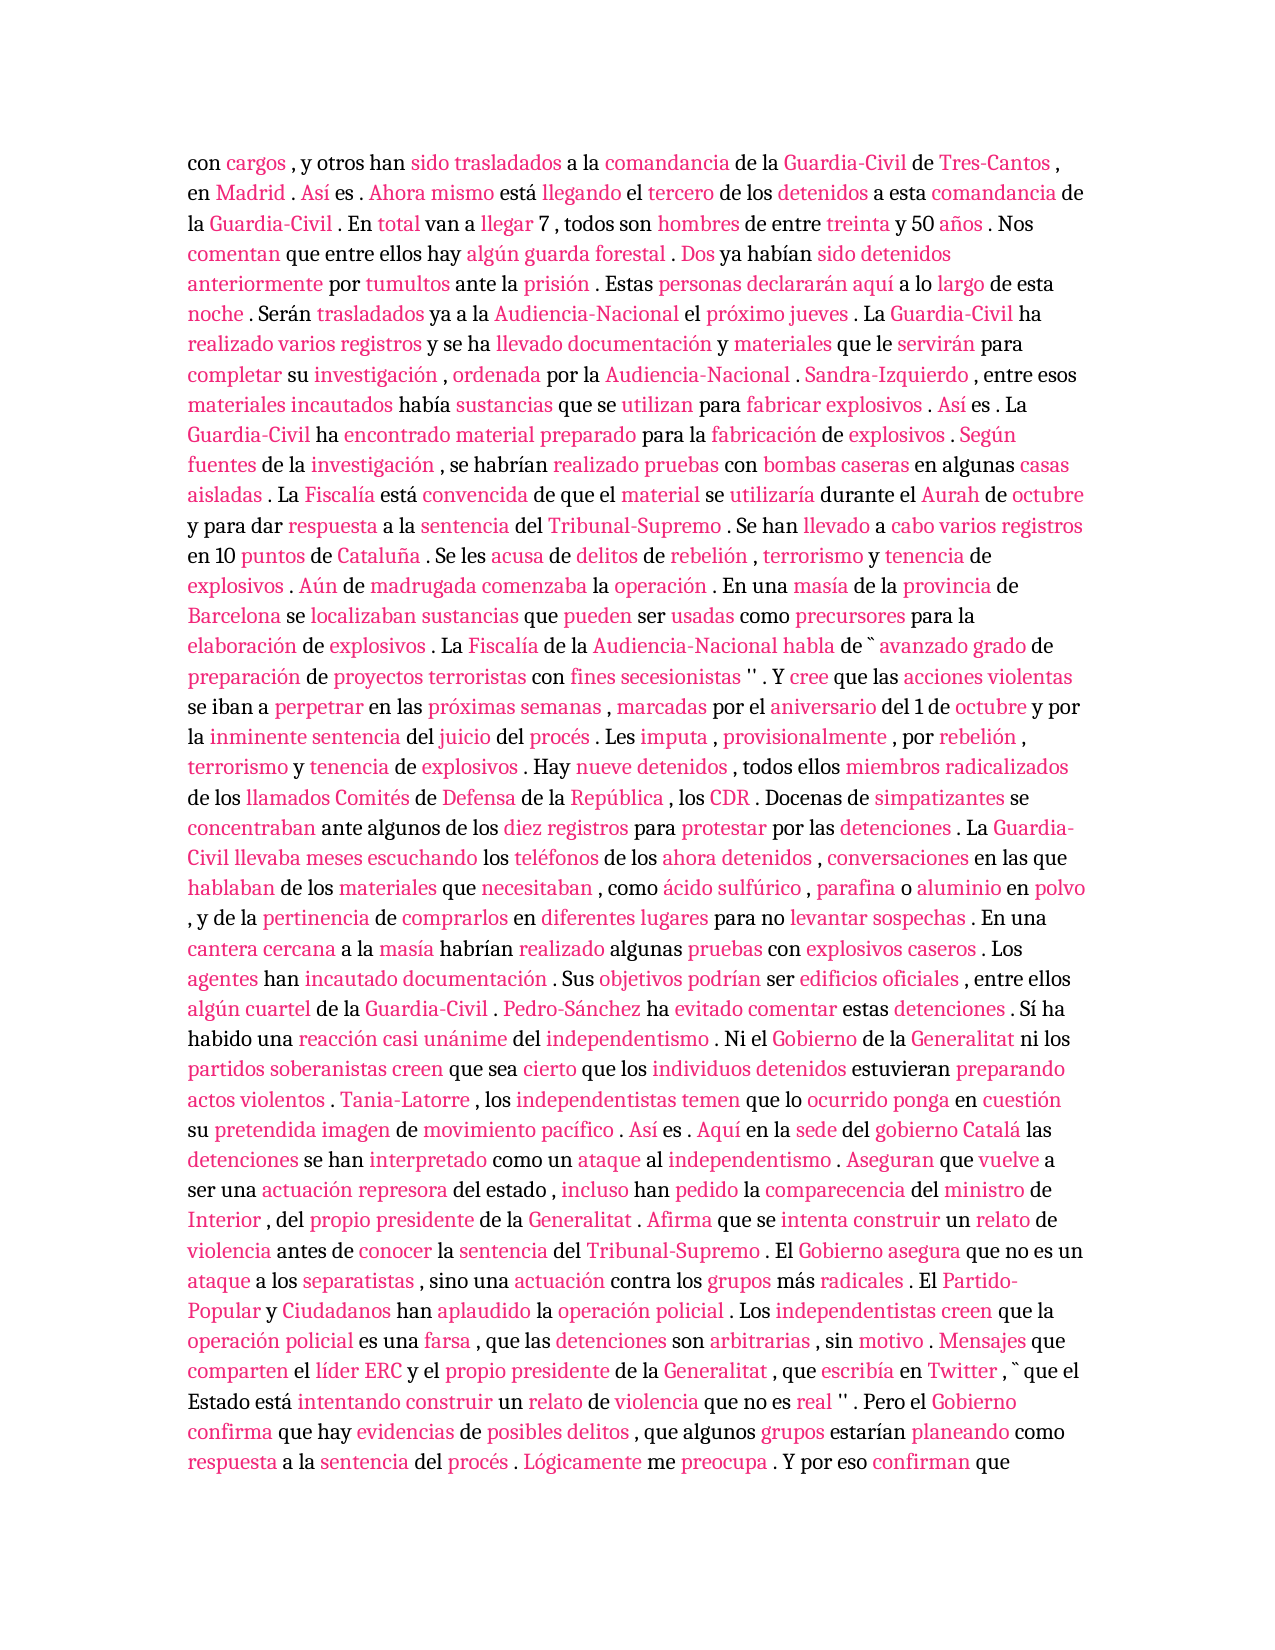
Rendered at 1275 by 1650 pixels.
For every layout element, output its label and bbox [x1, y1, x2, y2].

text [187, 150, 1087, 1475]
